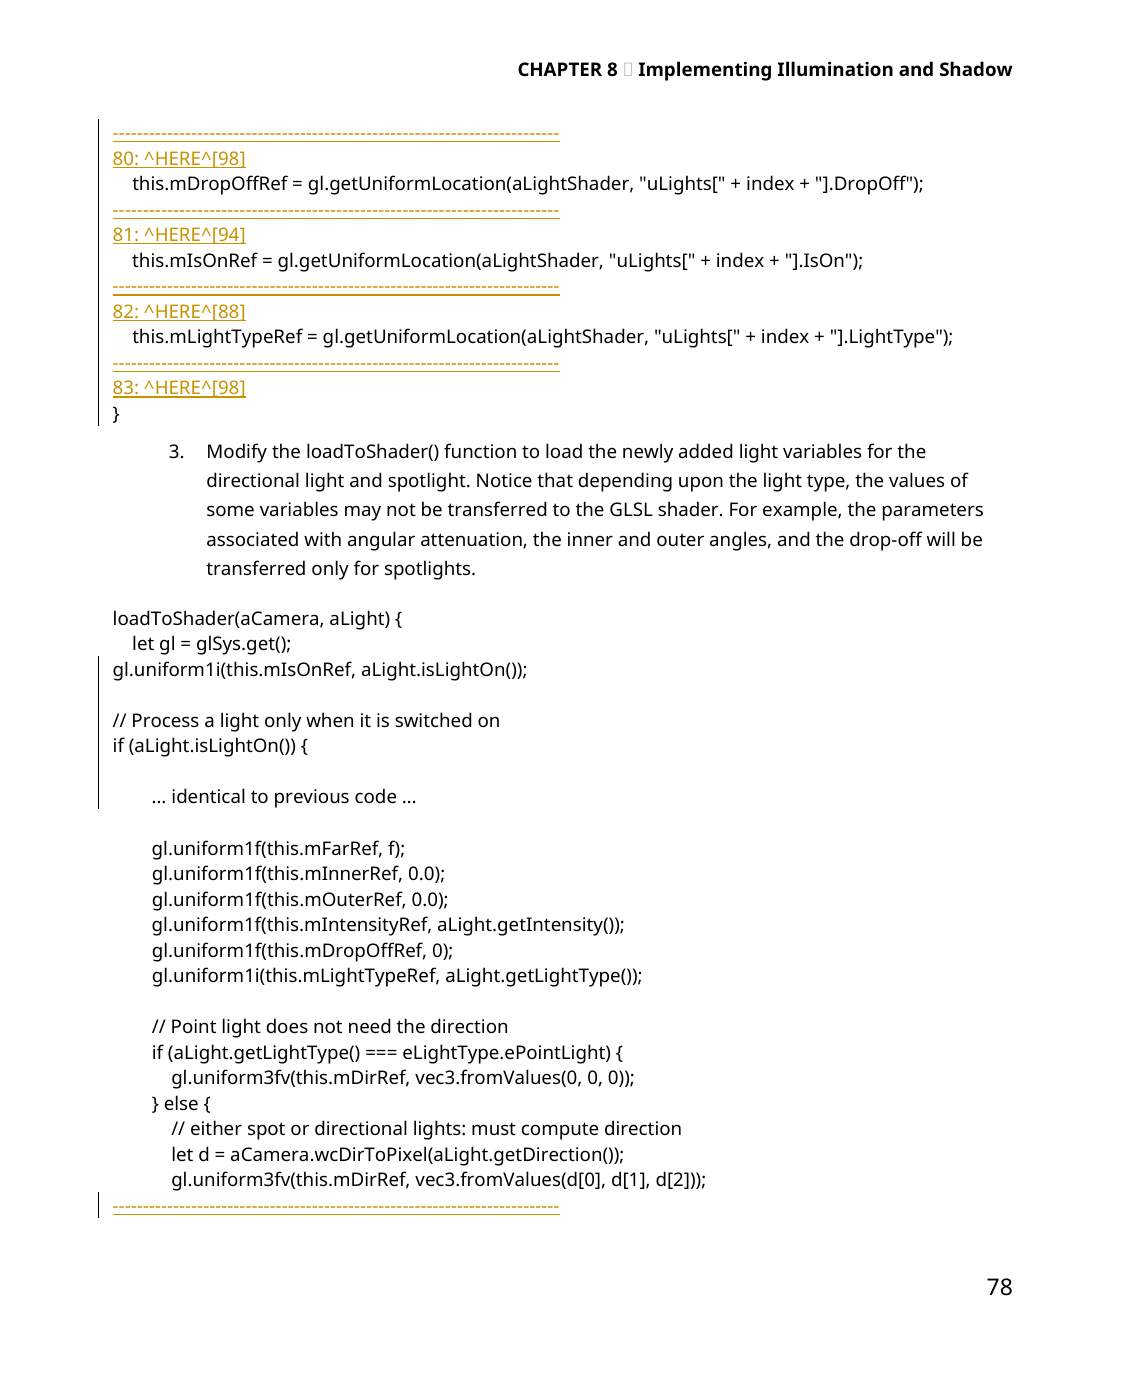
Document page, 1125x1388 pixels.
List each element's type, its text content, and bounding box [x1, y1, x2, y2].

text if (aLight.getLightType() === eLightType.ePointLight) { [112, 1039, 1012, 1064]
text gl.uniform1f(this.mOuterRef, 0.0); [112, 886, 1012, 911]
text gl.uniform3fv(this.mDirRef, vec3.fromValues(0, 0, 0)); [112, 1064, 1012, 1090]
text let gl = glSys.get(); [112, 631, 1012, 656]
text gl.uniform1f(this.mIntensityRef, aLight.getIntensity()); [112, 911, 1012, 937]
text gl.uniform3fv(this.mDirRef, vec3.fromValues(d[0], d[1], d[2])); [112, 1167, 1012, 1192]
text // Point light does not need the direction [112, 1013, 1012, 1039]
text gl.uniform1f(this.mDropOffRef, 0); [112, 937, 1012, 962]
text gl.uniform1i(this.mLightTypeRef, aLight.getLightType()); [112, 962, 1012, 988]
list Modify the loadToShader() function to load the newly added light variables for the directional light and spotlight. Notice that depending upon the light type, the values of some variables may not be transferred to the GLSL shader. For example, the parameters associated with angular attenuation, the inner and outer angles, and the drop-off will be transferred only for spotlights. [169, 438, 1012, 581]
text // either spot or directional lights: must compute direction [112, 1116, 1012, 1141]
text loadToShader(aCamera, aLight) { [112, 605, 1012, 631]
text this.mIsOnRef = gl.getUniformLocation(aLightShader, "uLights[" + index + "].IsOn"); [112, 247, 1012, 272]
text gl.uniform1i(this.mIsOnRef, aLight.isLightOn()); [112, 656, 1012, 682]
text } else { [112, 1090, 1012, 1116]
text this.mDropOffRef = gl.getUniformLocation(aLightShader, "uLights[" + index + "].DropOff"); [112, 170, 1012, 196]
text … identical to previous code … [112, 784, 1012, 809]
text gl.uniform1f(this.mInnerRef, 0.0); [112, 860, 1012, 886]
text this.mLightTypeRef = gl.getUniformLocation(aLightShader, "uLights[" + index + "].LightType"); [112, 323, 1012, 349]
text if (aLight.isLightOn()) { [112, 733, 1012, 758]
text gl.uniform1f(this.mFarRef, f); [112, 835, 1012, 860]
text let d = aCamera.wcDirToPixel(aLight.getDirection()); [112, 1141, 1012, 1167]
text // Process a light only when it is switched on [112, 707, 1012, 733]
text } [112, 400, 1012, 426]
